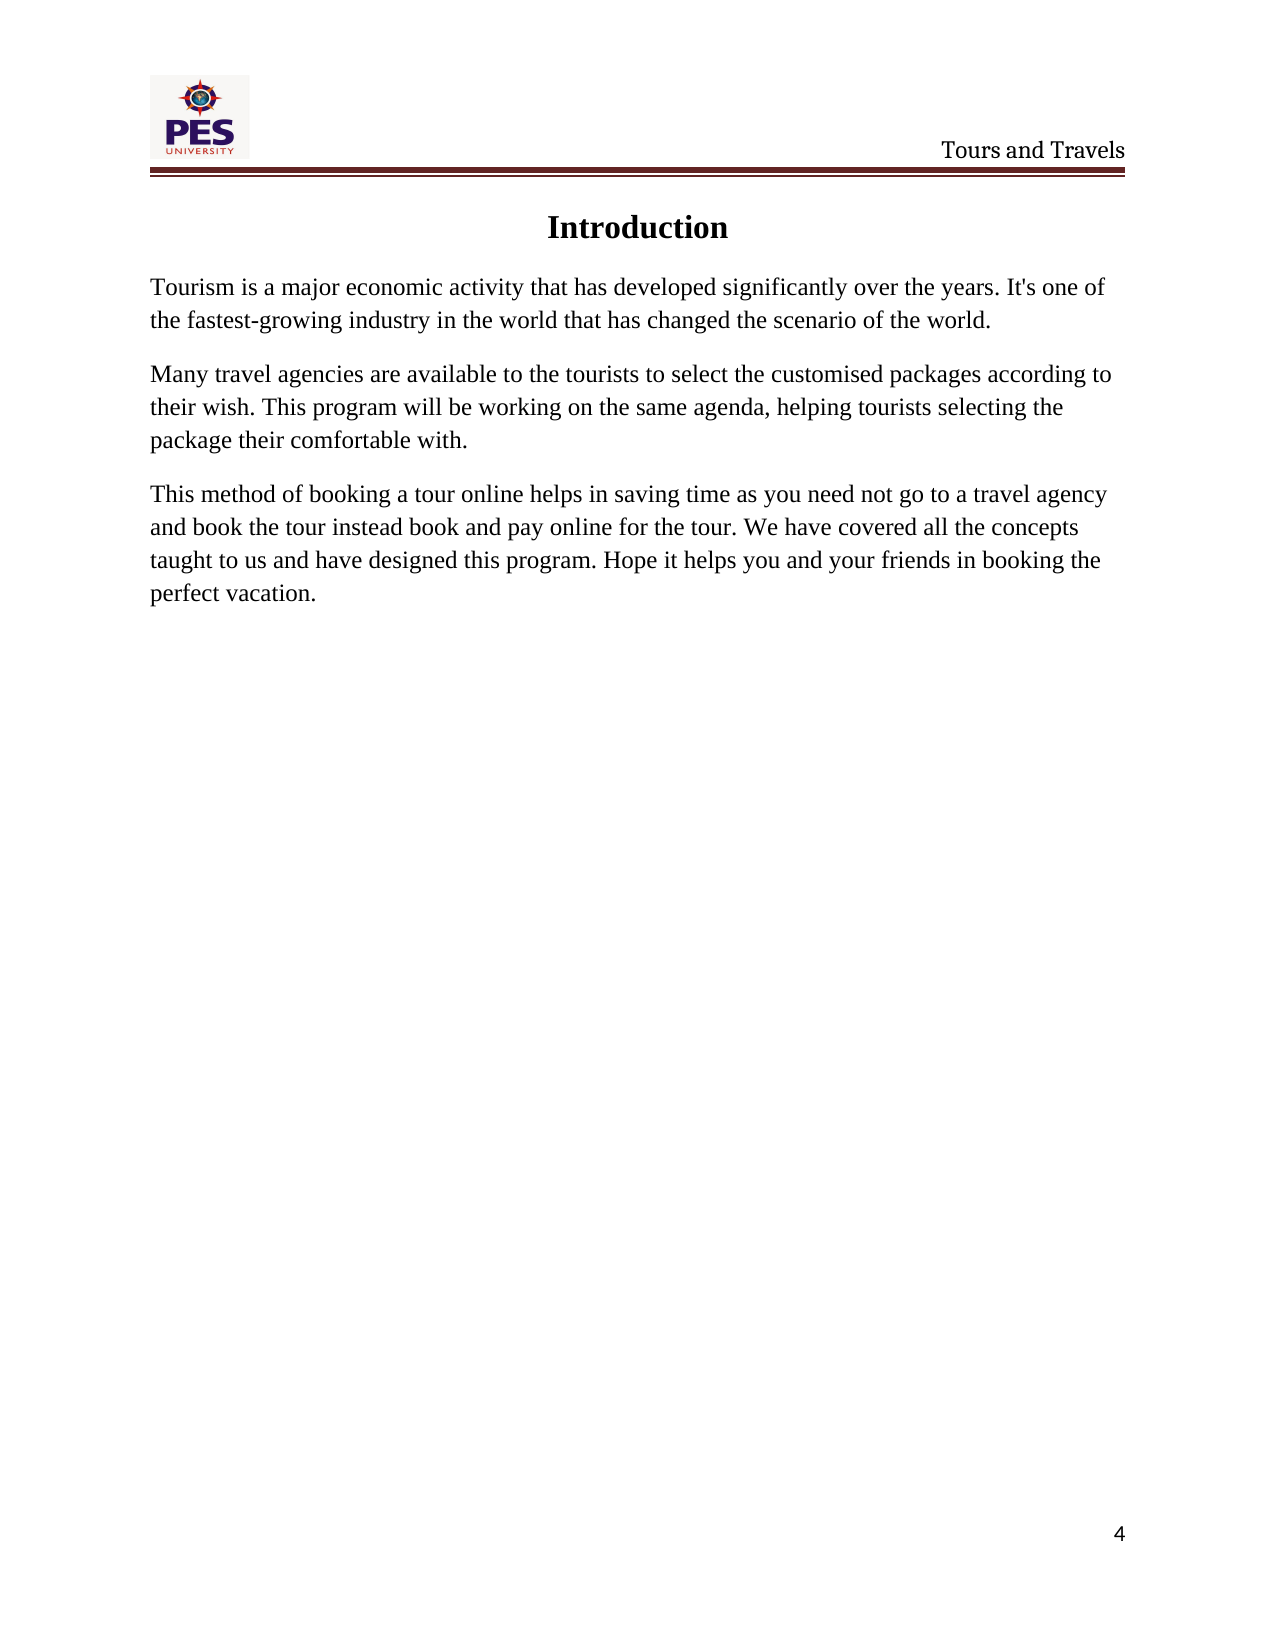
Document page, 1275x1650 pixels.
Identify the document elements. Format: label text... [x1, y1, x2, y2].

picture [150, 75, 250, 159]
text Introduction [150, 207, 1125, 246]
text Many travel agencies are available to the tourists to select the customised packages according to their wish. This program will be working on the same agenda, helping tourists selecting the package their comfortable with. [150, 359, 1125, 454]
text Tourism is a major economic activity that has developed significantly over the years. It's one of the fastest-growing industry in the world that has changed the scenario of the world. [150, 272, 1125, 334]
text This method of booking a tour online helps in saving time as you need not go to a travel agency and book the tour instead book and pay online for the tour. We have covered all the concepts taught to us and have designed this program. Hope it helps you and your friends in booking the perfect vacation. [150, 479, 1125, 607]
